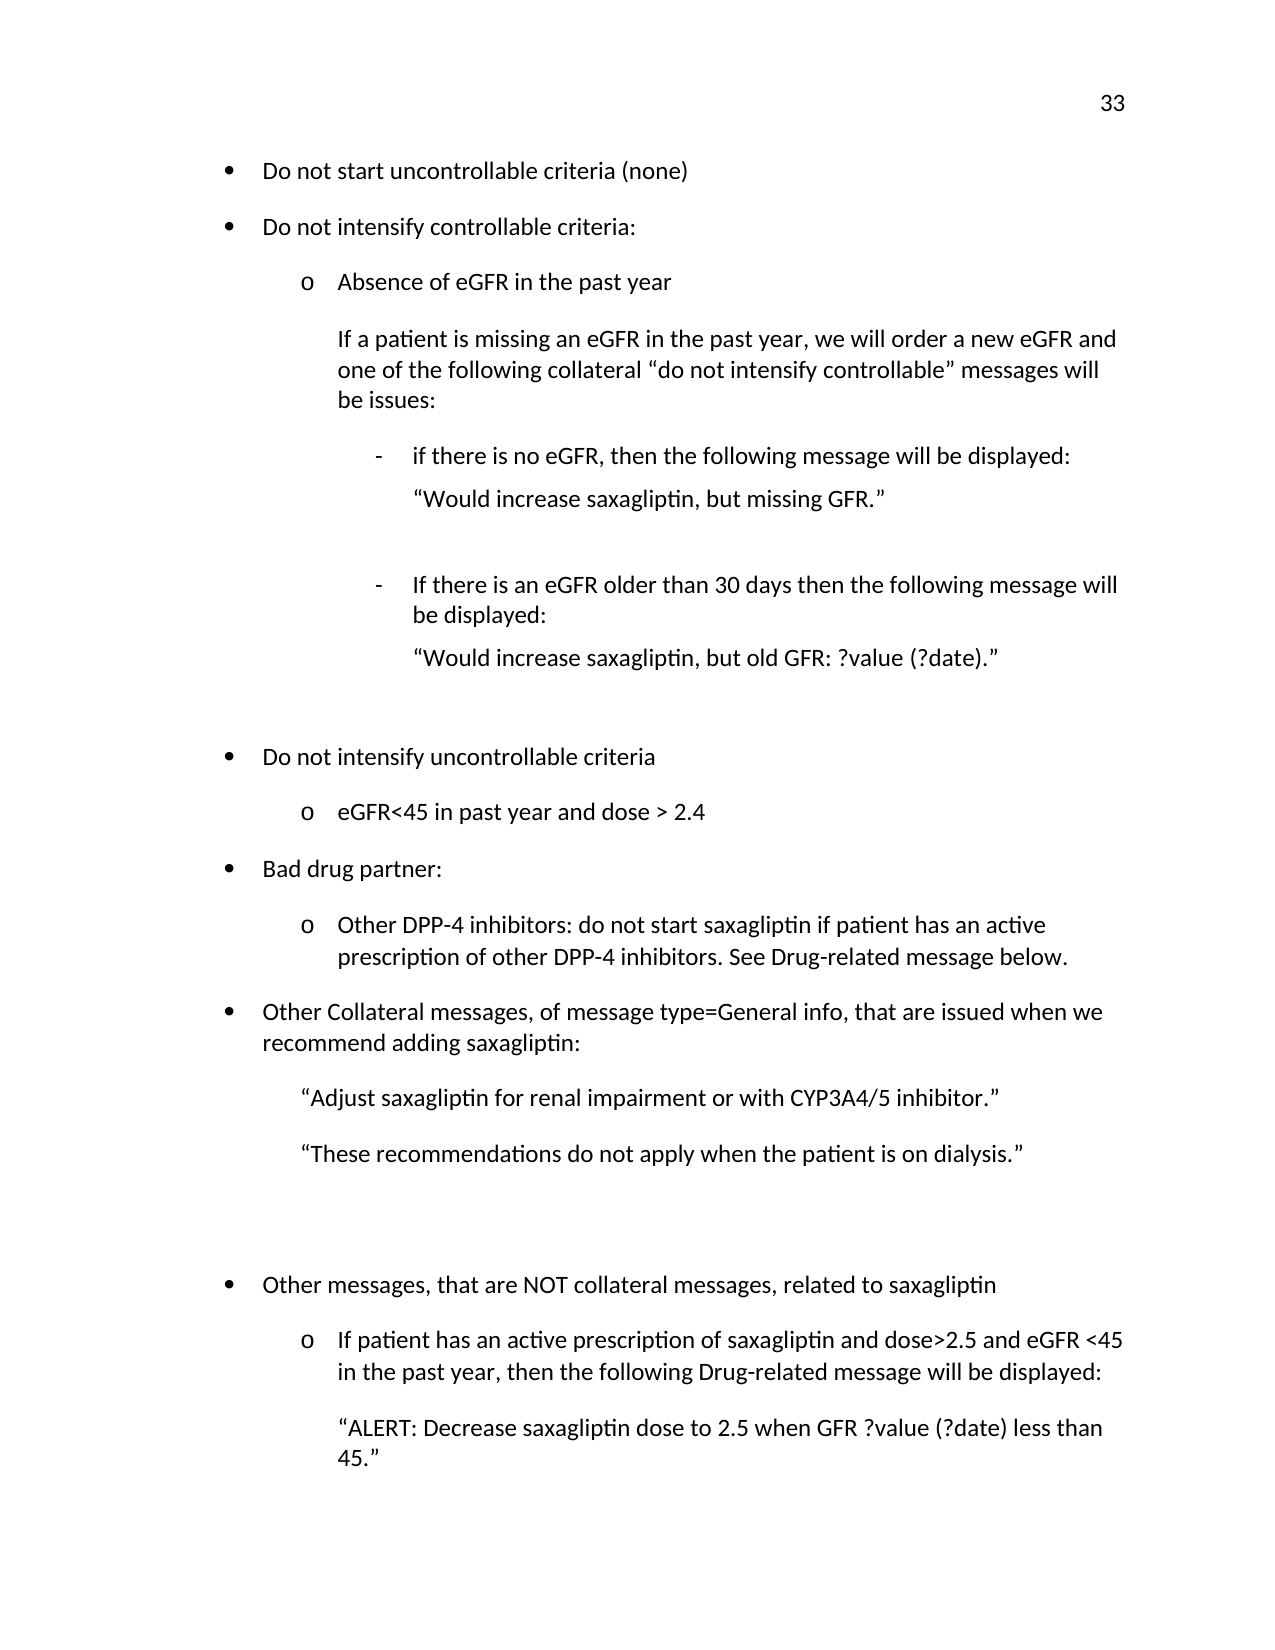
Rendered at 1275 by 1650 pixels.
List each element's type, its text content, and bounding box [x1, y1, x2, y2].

list “ALERT: Decrease saxagliptin dose to 2.5 when GFR ?value (?date) less than 45.” [337, 1412, 1125, 1473]
list If a patient is missing an eGFR in the past year, we will order a new eGFR and one of the following collateral “do not intensify controllable” messages will be issues: [337, 323, 1125, 415]
list Do not intensify uncontrollable criteria [225, 741, 1125, 772]
list Bad drug partner: [225, 853, 1125, 884]
list If there is an eGFR older than 30 days then the following message will be displayed: [375, 569, 1125, 630]
list Absence of eGFR in the past year [300, 267, 1125, 298]
text “Would increase saxagliptin, but missing GFR.” [412, 483, 1125, 513]
list Other Collateral messages, of message type=General info, that are issued when we recommend adding saxagliptin: [225, 996, 1125, 1057]
text “These recommendations do not apply when the patient is on dialysis.” [225, 1138, 1125, 1168]
list Other DPP-4 inhibitors: do not start saxagliptin if patient has an active prescription of other DPP-4 inhibitors. See Drug-related message below. [300, 909, 1125, 971]
list Do not start uncontrollable criteria (none) [225, 156, 1125, 186]
list If patient has an active prescription of saxagliptin and dose>2.5 and eGFR <45 in the past year, then the following Drug-related message will be displayed: [300, 1324, 1125, 1387]
list if there is no eGFR, then the following message will be displayed: [375, 440, 1125, 470]
list Do not intensify controllable criteria: [225, 211, 1125, 242]
list “Adjust saxagliptin for renal impairment or with CYP3A4/5 inhibitor.” [300, 1082, 1125, 1113]
list Other messages, that are NOT collateral messages, related to saxagliptin [225, 1269, 1125, 1299]
text “Would increase saxagliptin, but old GFR: ?value (?date).” [412, 642, 1125, 673]
list eGFR<45 in past year and dose > 2.4 [300, 797, 1125, 828]
